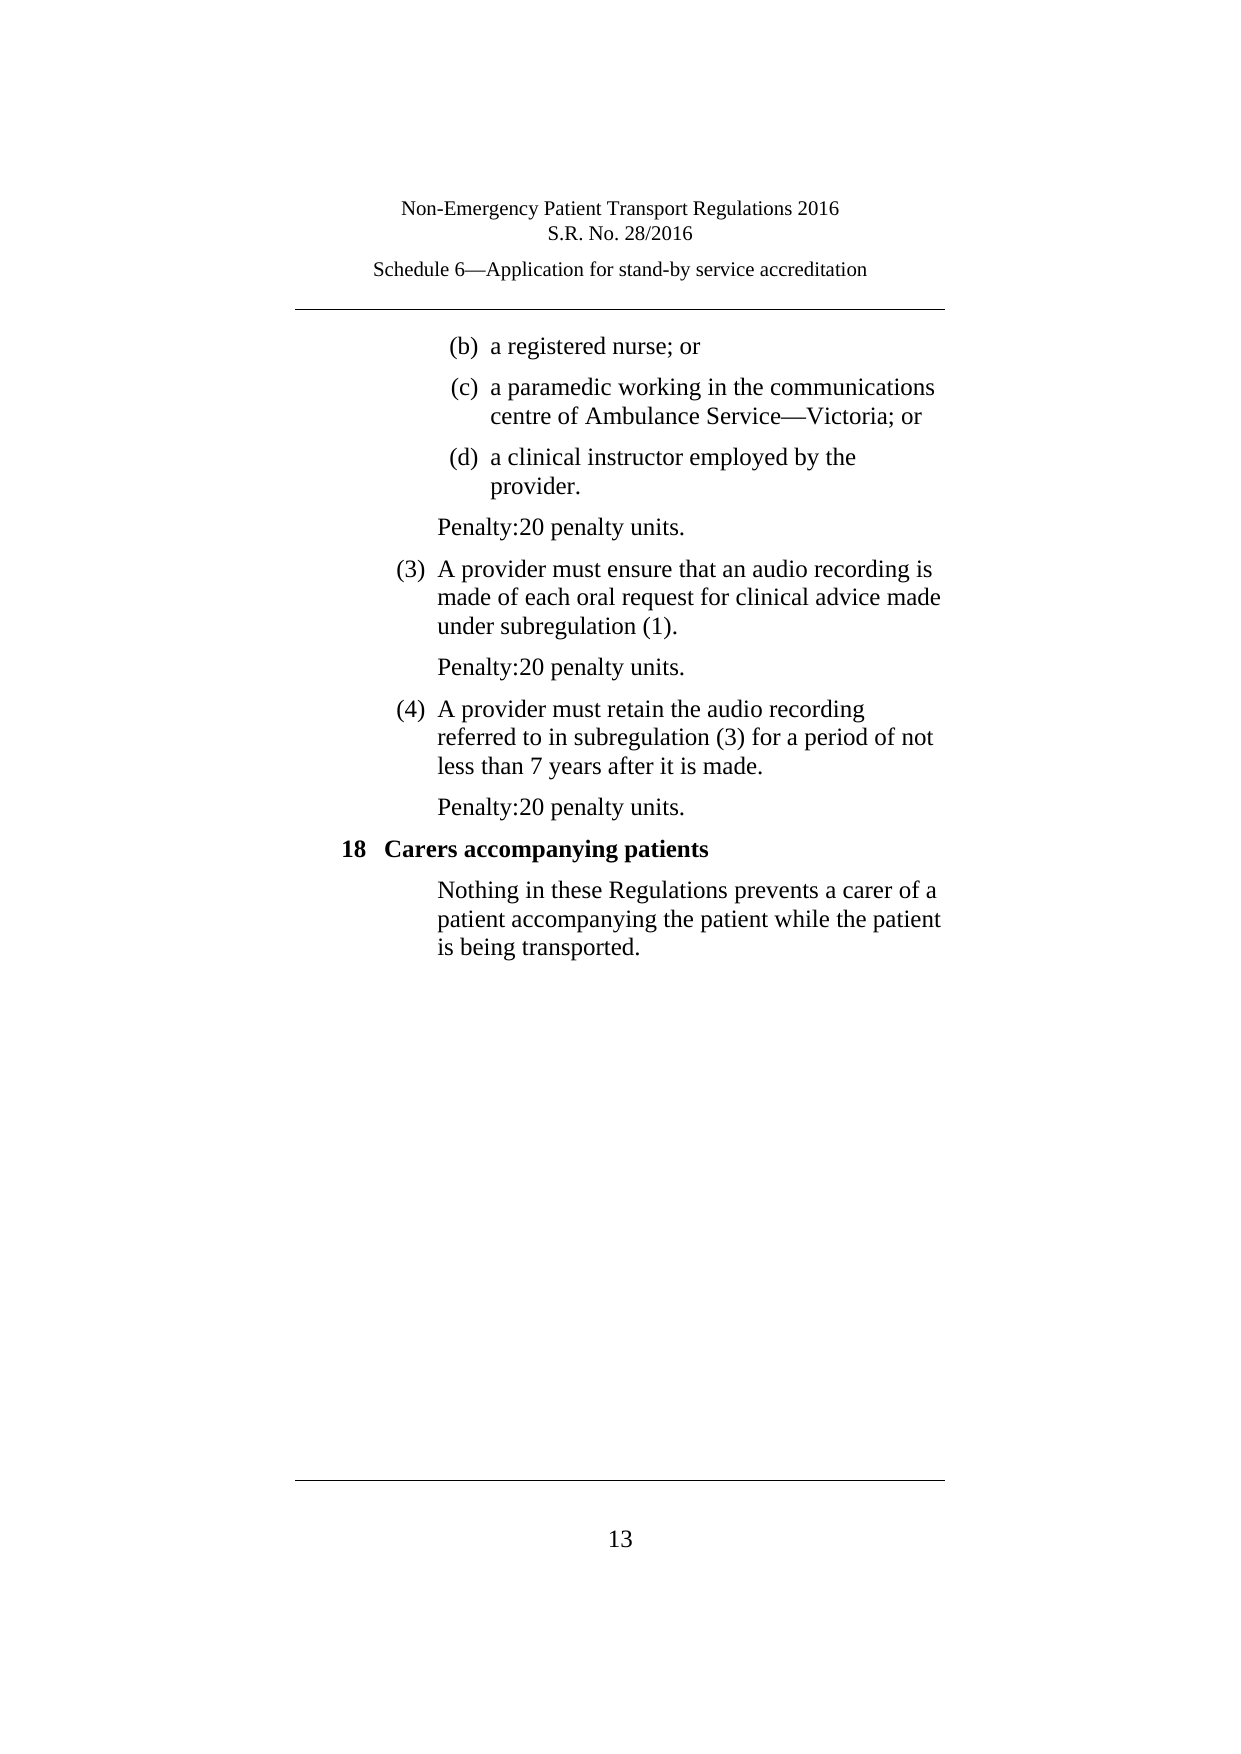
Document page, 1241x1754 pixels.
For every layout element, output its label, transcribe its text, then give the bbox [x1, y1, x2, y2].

subtitle (4) A provider must retain the audio recording referred to in subregulation (3) for a period of not less than 7 years after it is made. [295, 694, 945, 780]
list 20 penalty units. [437, 652, 945, 681]
subtitle (c) a paramedic working in the communications centre of Ambulance Service—Victoria; or [295, 372, 945, 430]
list 20 penalty units. [437, 512, 945, 541]
subtitle 18 Carers accompanying patients [295, 834, 945, 862]
list 20 penalty units. [437, 792, 945, 821]
subtitle (d) a clinical instructor employed by the provider. [295, 442, 945, 500]
text Nothing in these Regulations prevents a carer of a patient accompanying the patient while the patient is being transported. [437, 875, 945, 961]
subtitle (3) A provider must ensure that an audio recording is made of each oral request for clinical advice made under subregulation (1). [295, 554, 945, 640]
subtitle (b) a registered nurse; or [295, 331, 945, 360]
